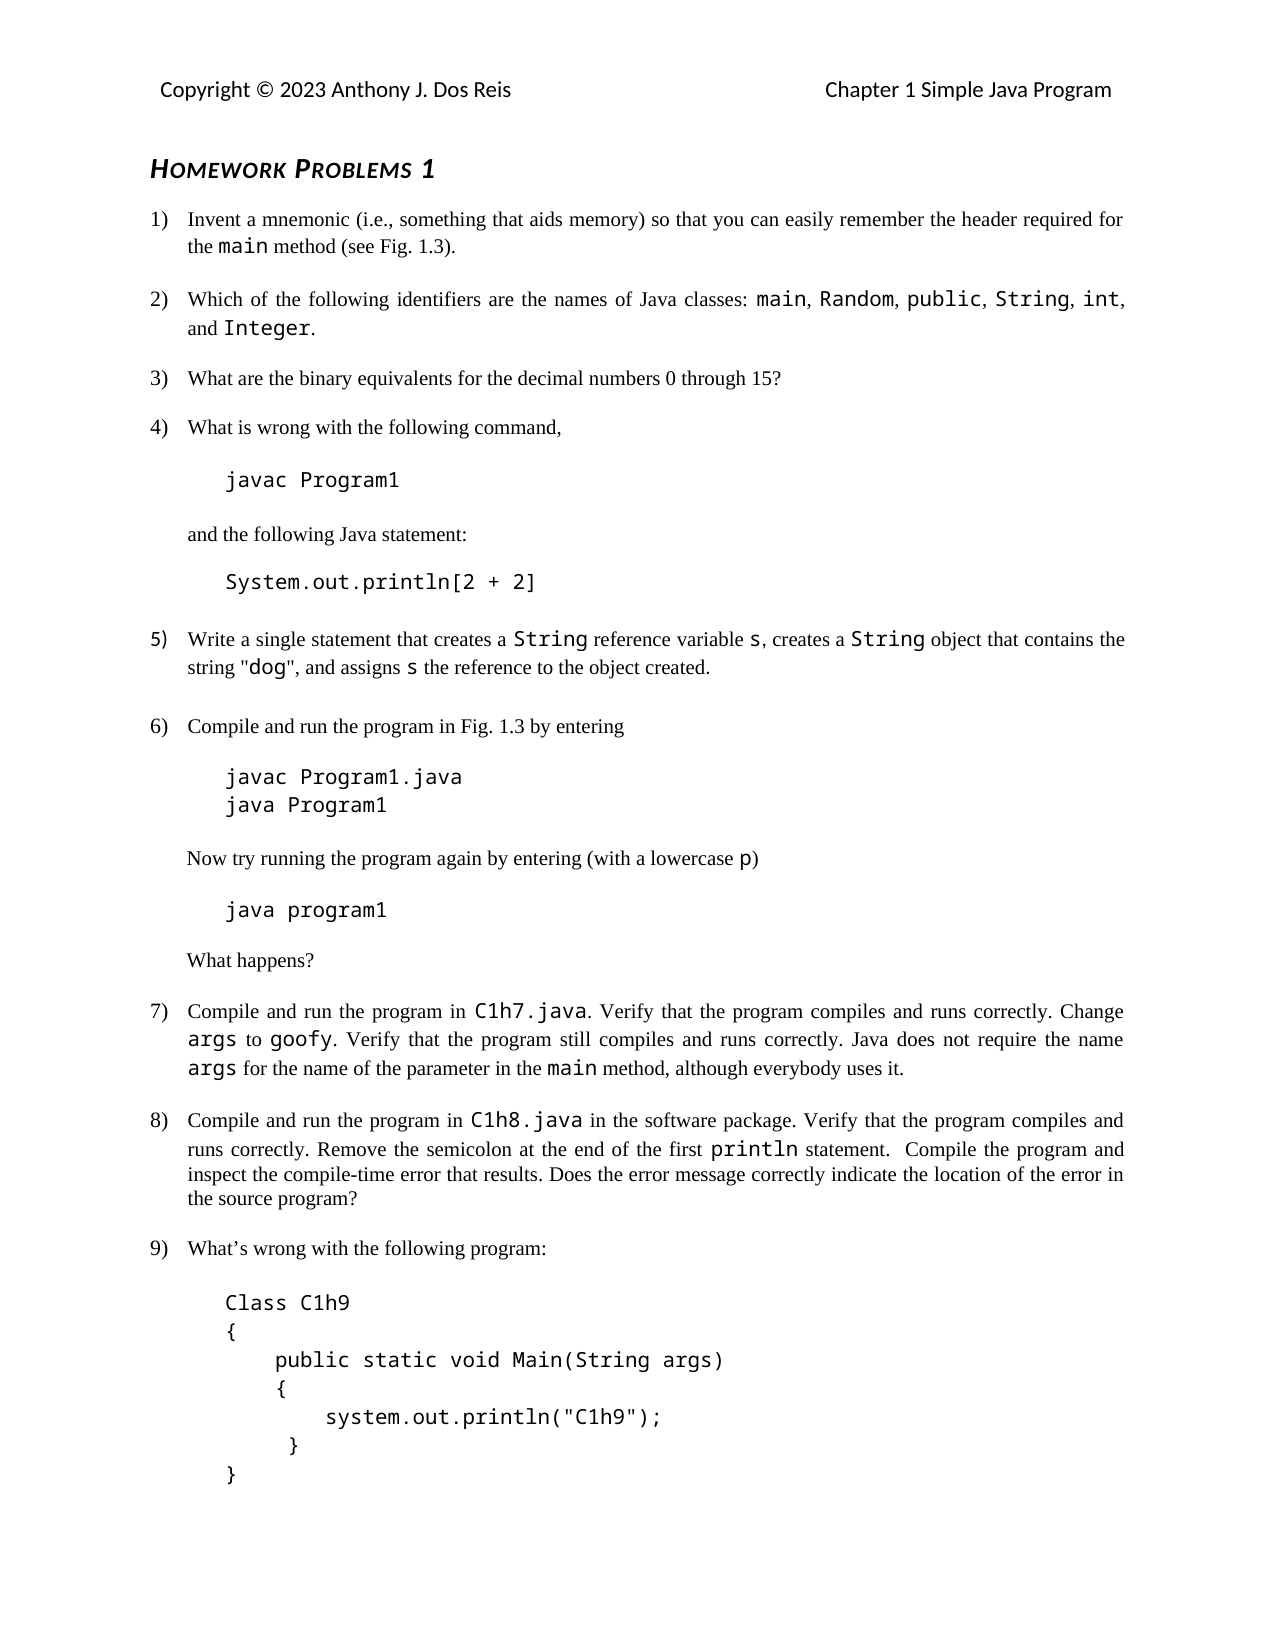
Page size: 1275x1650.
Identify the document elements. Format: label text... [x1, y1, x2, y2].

text java Program1 [187, 790, 1125, 819]
text What happens? [150, 948, 1125, 972]
text javac Program1.java [187, 762, 1125, 790]
text } [225, 1459, 1125, 1487]
list What is wrong with the following command, [150, 414, 1125, 439]
list Compile and run the program in C1h8.java in the software package. Verify that the program compiles and runs correctly. Remove the semicolon at the end of the first println statement. Compile the program and inspect the compile-time error that results. Does the error message correctly indicate the location of the error in the source program? [150, 1105, 1125, 1210]
text Class C1h9 [225, 1288, 1125, 1317]
list Write a single statement that creates a String reference variable s, creates a String object that contains the string "dog", and assigns s the reference to the object created. [150, 624, 1125, 681]
text and the following Java statement: [150, 522, 1125, 546]
text Homework Problems 1 [150, 150, 1125, 186]
text Now try running the program again by entering (with a lowercase p) [150, 843, 1125, 871]
text java program1 [150, 895, 1125, 924]
list Invent a mnemonic (i.e., something that aids memory) so that you can easily remember the header required for the main method (see Fig. 1.3). [150, 206, 1125, 260]
text javac Program1 [187, 465, 1125, 493]
text { public static void Main(String args) { system.out.println("C1h9"); } [225, 1317, 1125, 1459]
list Compile and run the program in Fig. 1.3 by entering [150, 713, 1125, 738]
text System.out.println[2 + 2] [187, 567, 1125, 595]
list Compile and run the program in C1h7.java. Verify that the program compiles and runs correctly. Change args to goofy. Verify that the program still compiles and runs correctly. Java does not require the name args for the name of the parameter in the main method, although everybody uses it. [150, 996, 1125, 1081]
list Which of the following identifiers are the names of Java classes: main, Random, public, String, int, and Integer. [150, 284, 1125, 341]
list What’s wrong with the following program: [150, 1234, 1125, 1260]
list What are the binary equivalents for the decimal numbers 0 through 15? [150, 365, 1125, 390]
